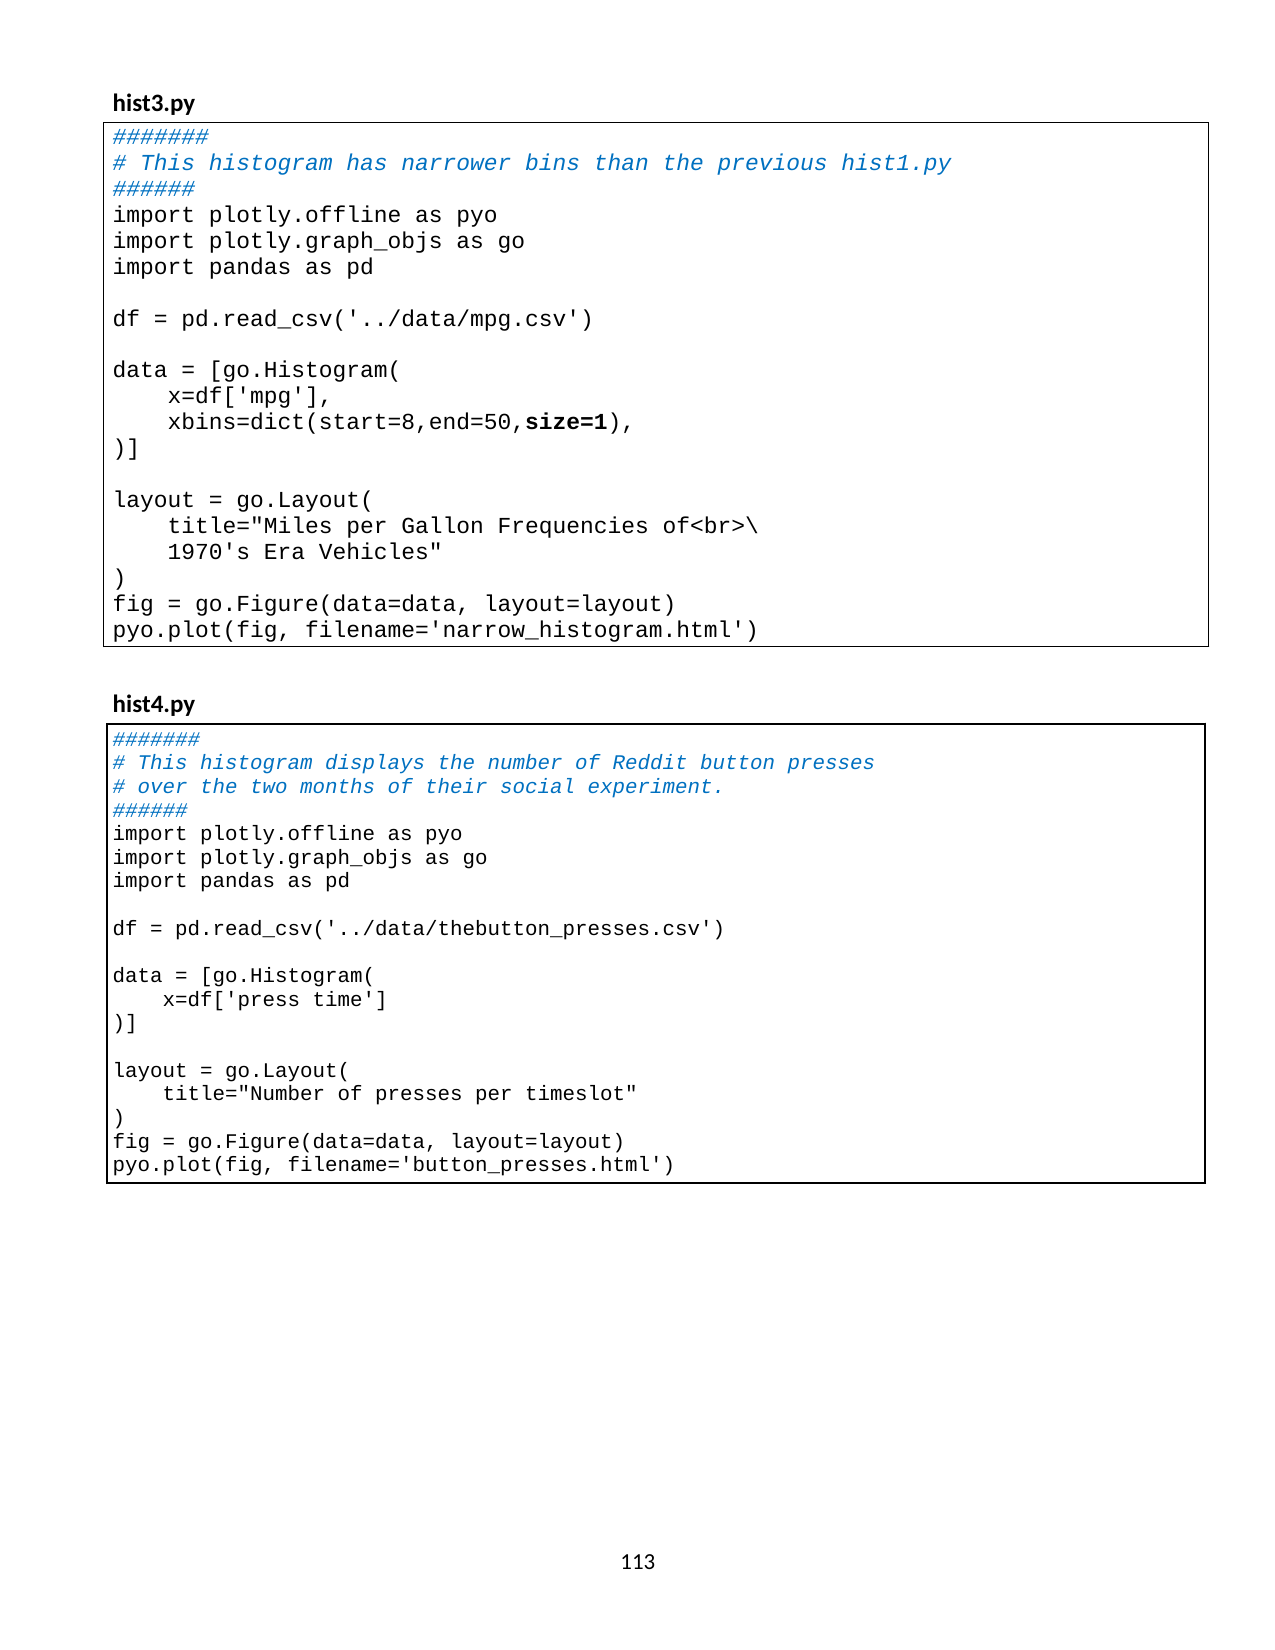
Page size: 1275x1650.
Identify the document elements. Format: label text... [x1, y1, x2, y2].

subtitle hist4.py [112, 688, 1200, 718]
text ####### # This histogram has narrower bins than the previous hist1.py ###### import plotly.offline as pyo import plotly.graph_objs as go import pandas as pd df = pd.read_csv('../data/mpg.csv') data = [go.Histogram( x=df['mpg'], xbins=dict(start=8,end=50,size=1), )] layout = go.Layout( title="Miles per Gallon Frequencies of<br>\ 1970's Era Vehicles" ) fig = go.Figure(data=data, layout=layout) pyo.plot(fig, filename='narrow_histogram.html') [104, 123, 1208, 646]
text ####### # This histogram displays the number of Reddit button presses # over the two months of their social experiment. ###### import plotly.offline as pyo import plotly.graph_objs as go import pandas as pd df = pd.read_csv('../data/thebutton_presses.csv') data = [go.Histogram( x=df['press time'] )] layout = go.Layout( title="Number of presses per timeslot" ) fig = go.Figure(data=data, layout=layout) pyo.plot(fig, filename='button_presses.html') [108, 725, 1204, 1182]
subtitle hist3.py [112, 87, 1200, 118]
